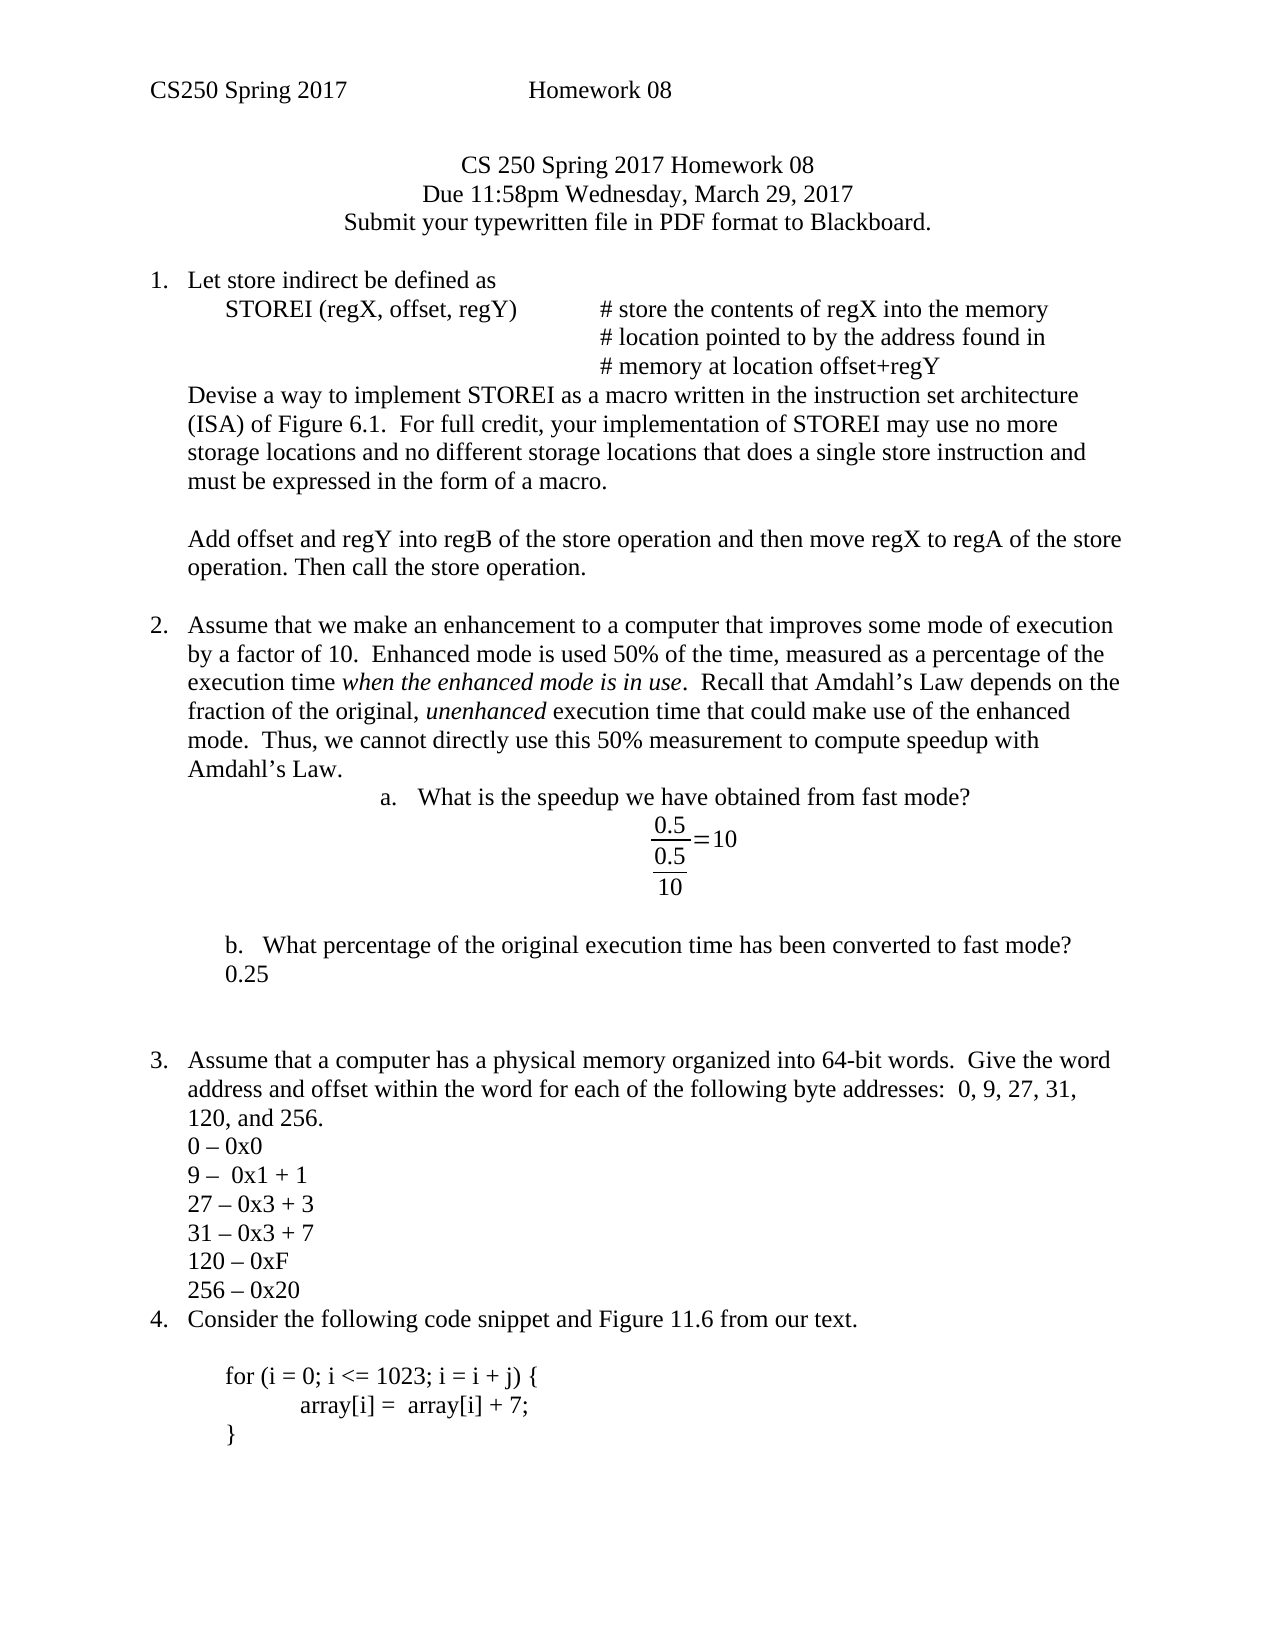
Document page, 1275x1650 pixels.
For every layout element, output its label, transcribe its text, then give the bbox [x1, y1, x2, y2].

list 0.25 [225, 959, 1125, 988]
list 120 – 0xF [187, 1246, 1125, 1275]
list Add offset and regY into regB of the store operation and then move regX to regA of the store operation. Then call the store operation. [187, 524, 1125, 610]
list Let store indirect be defined as STOREI (regX, offset, regY) # store the contents of regX into the memory # location pointed to by the address found in # memory at location offset+regY Devise a way to implement STOREI as a macro written in the instruction set architecture (ISA) of Figure 6.1. For full credit, your implementation of STOREI may use no more storage locations and no different storage locations that does a single store instruction and must be expressed in the form of a macro. [150, 265, 1125, 495]
text CS 250 Spring 2017 Homework 08 [150, 150, 1125, 179]
list 256 – 0x20 [187, 1275, 1125, 1304]
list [150, 1304, 1125, 1448]
list What percentage of the original execution time has been converted to fast mode? [225, 930, 1125, 959]
list 9 – 0x1 + 1 [187, 1160, 1125, 1189]
text Due 11:58pm Wednesday, March 29, 2017 [150, 179, 1125, 207]
list 31 – 0x3 + 7 [187, 1218, 1125, 1246]
text Submit your typewritten file in PDF format to Blackboard. [150, 207, 1125, 236]
list What is the speedup we have obtained from fast mode? [225, 782, 1125, 901]
list 27 – 0x3 + 3 [187, 1189, 1125, 1218]
list Assume that a computer has a physical memory organized into 64-bit words. Give the word address and offset within the word for each of the following byte addresses: 0, 9, 27, 31, 120, and 256. 0 – 0x0 [150, 1045, 1125, 1160]
list Assume that we make an enhancement to a computer that improves some mode of execution by a factor of 10. Enhanced mode is used 50% of the time, measured as a percentage of the execution time when the enhanced mode is in use. Recall that Amdahl’s Law depends on the fraction of the original, unenhanced execution time that could make use of the enhanced mode. Thus, we cannot directly use this 50% measurement to compute speedup with Amdahl’s Law. [150, 610, 1125, 782]
